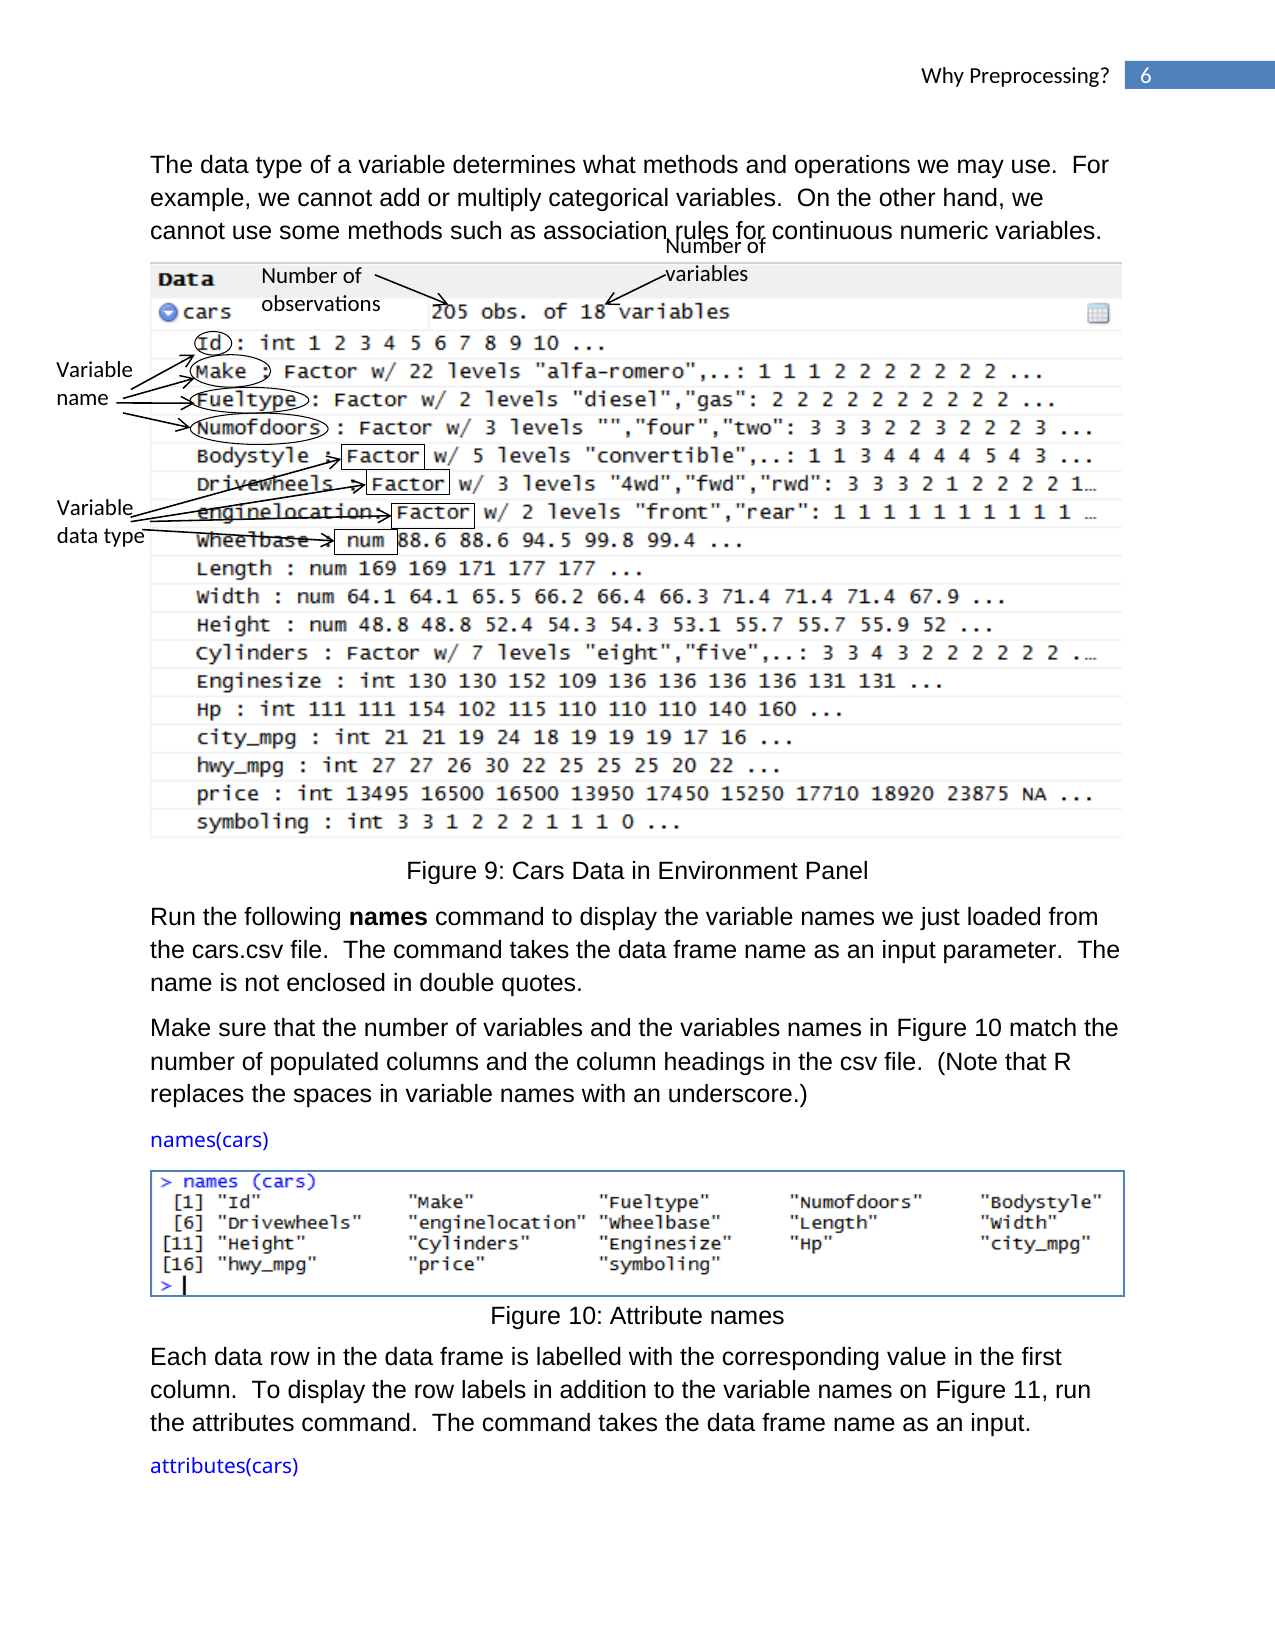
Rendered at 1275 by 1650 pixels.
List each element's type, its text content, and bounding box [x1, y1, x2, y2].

picture [150, 380, 218, 402]
picture [342, 445, 424, 469]
text attributes(cars) [150, 1452, 1125, 1480]
picture [150, 404, 229, 426]
picture [191, 356, 269, 386]
text Figure 9: Cars Data in Environment Panel [150, 856, 1125, 885]
picture [191, 388, 308, 412]
picture [152, 1172, 1123, 1295]
picture [150, 517, 391, 539]
text names(cars) [150, 1125, 1125, 1153]
text The data type of a variable determines what methods and operations we may use. For example, we cannot add or multiply categorical variables. On the other hand, we cannot use some methods such as association rules for continuous numeric variables. [150, 150, 1125, 245]
picture [367, 470, 449, 494]
text Make sure that the number of variables and the variables names in Figure 10 match the number of populated columns and the column headings in the csv file. (Note that R replaces the spaces in variable names with an underscore.) [150, 1013, 1125, 1108]
picture [392, 504, 474, 528]
picture [150, 461, 366, 517]
text Each data row in the data frame is labelled with the corresponding value in the first column. To display the row labels in addition to the variable names on Figure 11, run the attributes command. The command takes the data frame name as an input. [150, 1342, 1125, 1437]
text Figure 10: Attribute names [150, 1301, 1125, 1329]
picture [150, 261, 1122, 846]
picture [196, 333, 231, 354]
text Run the following names command to display the variable names we just loaded from the cars.csv file. The command takes the data frame name as an input parameter. The name is not enclosed in double quotes. [150, 902, 1125, 997]
picture [192, 414, 327, 443]
picture [335, 530, 397, 554]
